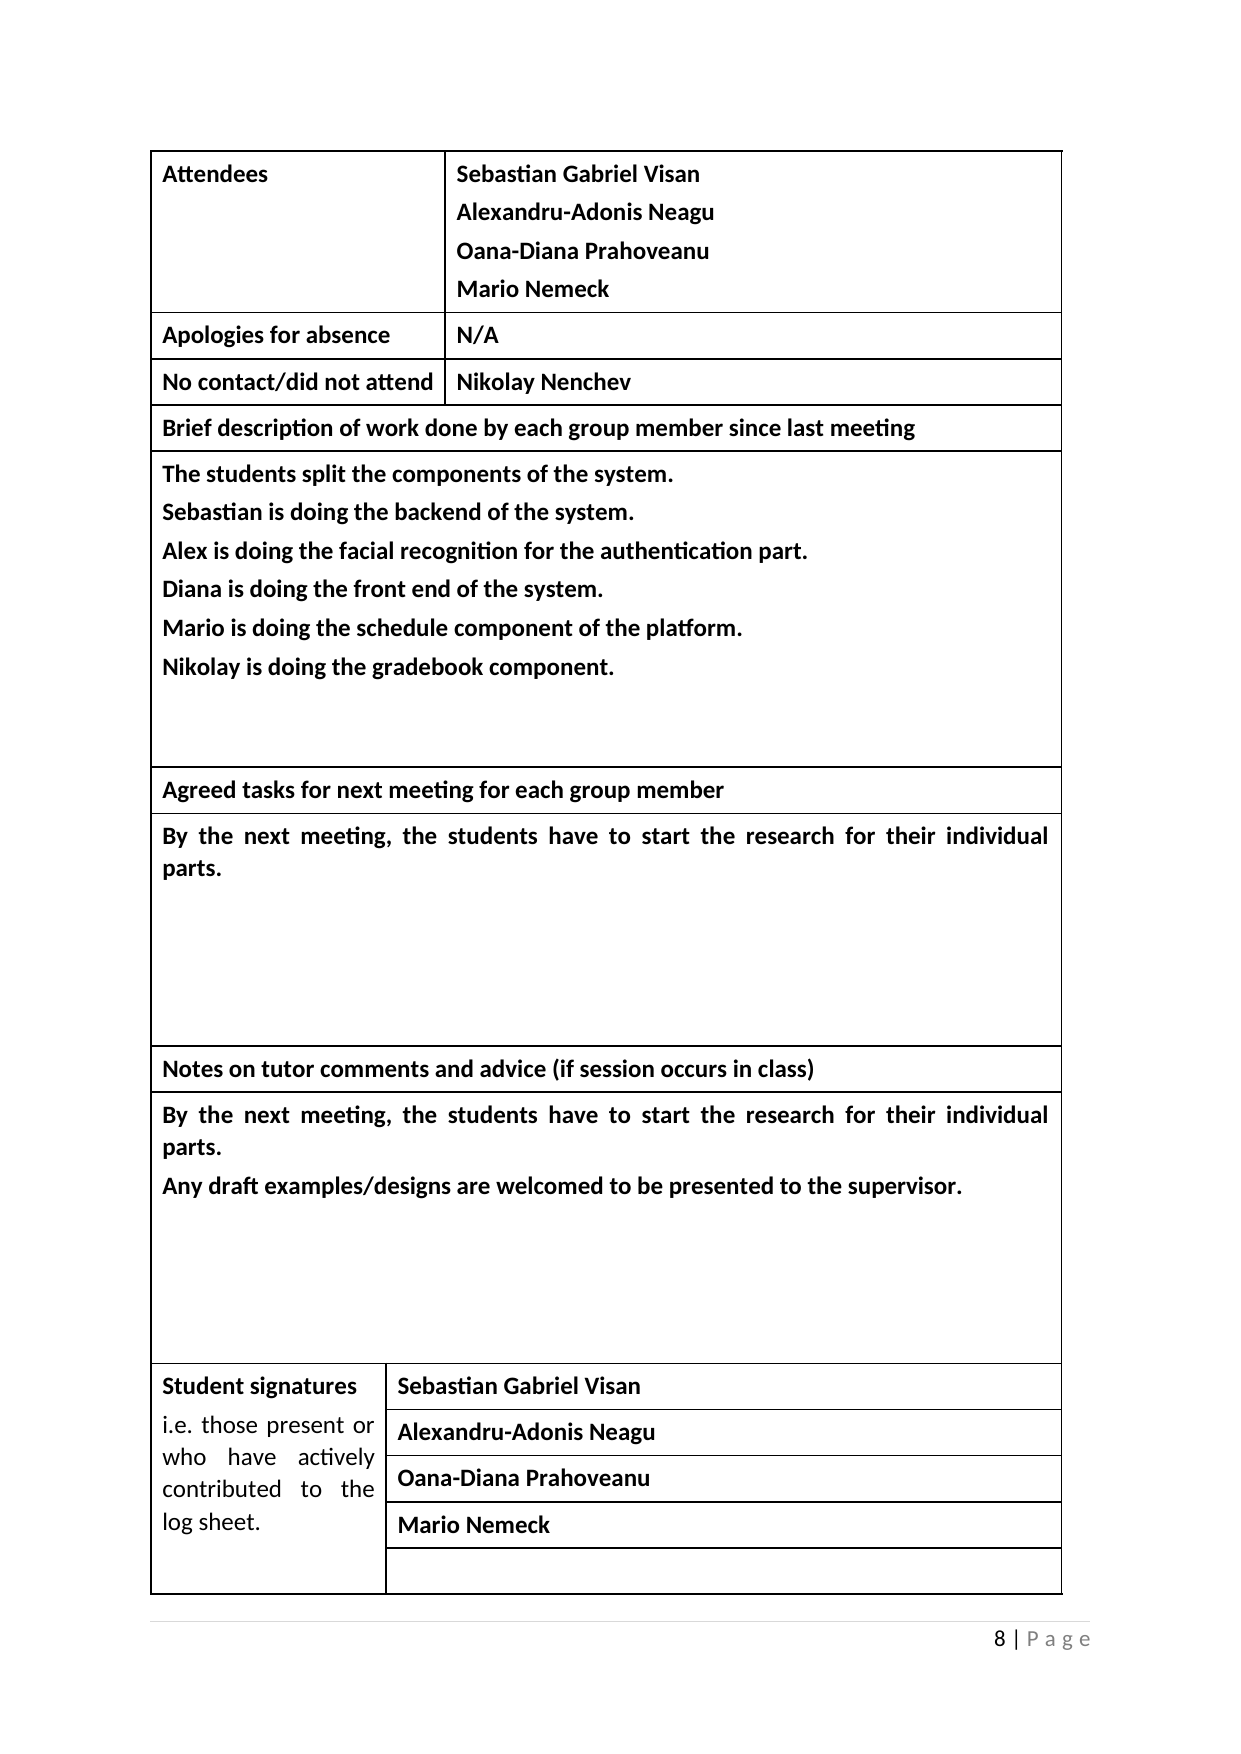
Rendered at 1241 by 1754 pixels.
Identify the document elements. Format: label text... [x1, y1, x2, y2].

table_cell The students split the components of the system. Sebastian is doing the backend of the system. Alex is doing the facial recognition for the authentication part. Diana is doing the front end of the system. Mario is doing the schedule component of the platform. Nikolay is doing the gradebook component. [152, 452, 1061, 766]
table_cell Oana-Diana Prahoveanu [387, 1456, 1061, 1501]
table_cell No contact/did not attend [152, 360, 444, 404]
table_cell Alexandru-Adonis Neagu [387, 1410, 1061, 1455]
table_cell Student signatures i.e. those present or who have actively contributed to the log sheet. [152, 1364, 385, 1593]
table_cell Sebastian Gabriel Visan [387, 1364, 1061, 1409]
table_cell [387, 1549, 1061, 1593]
table_cell N/A [446, 313, 1061, 358]
table_cell Apologies for absence [152, 313, 444, 358]
table_cell Sebastian Gabriel Visan Alexandru-Adonis Neagu Oana-Diana Prahoveanu Mario Nemeck [446, 152, 1061, 312]
table_cell Notes on tutor comments and advice (if session occurs in class) [152, 1047, 1061, 1091]
table_cell Agreed tasks for next meeting for each group member [152, 768, 1061, 812]
table_cell By the next meeting, the students have to start the research for their individual parts. Any draft examples/designs are welcomed to be presented to the supervisor. [152, 1093, 1061, 1362]
table_cell By the next meeting, the students have to start the research for their individual parts. [152, 814, 1061, 1045]
table_cell Mario Nemeck [387, 1503, 1061, 1547]
table_cell Attendees [152, 152, 444, 312]
table_cell Brief description of work done by each group member since last meeting [152, 406, 1061, 450]
table_cell Nikolay Nenchev [446, 360, 1061, 404]
